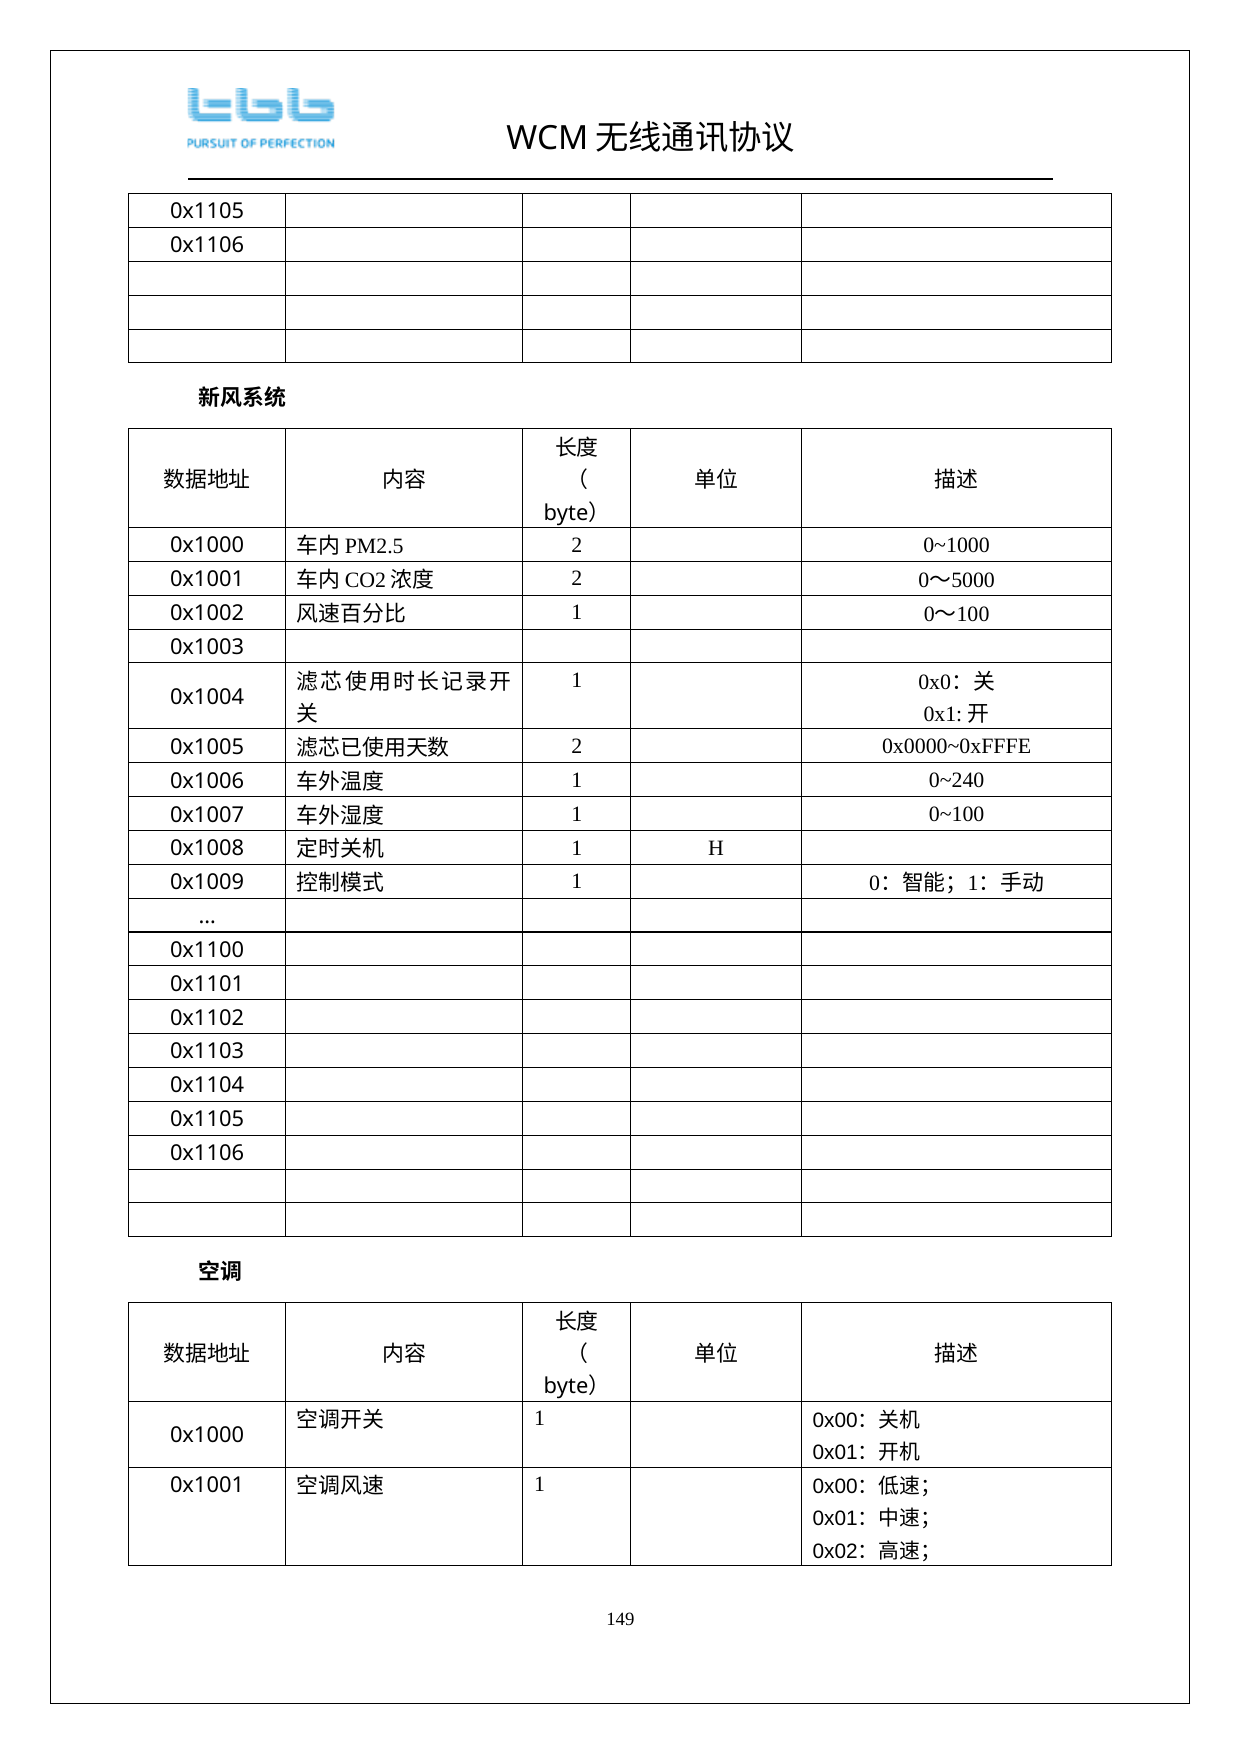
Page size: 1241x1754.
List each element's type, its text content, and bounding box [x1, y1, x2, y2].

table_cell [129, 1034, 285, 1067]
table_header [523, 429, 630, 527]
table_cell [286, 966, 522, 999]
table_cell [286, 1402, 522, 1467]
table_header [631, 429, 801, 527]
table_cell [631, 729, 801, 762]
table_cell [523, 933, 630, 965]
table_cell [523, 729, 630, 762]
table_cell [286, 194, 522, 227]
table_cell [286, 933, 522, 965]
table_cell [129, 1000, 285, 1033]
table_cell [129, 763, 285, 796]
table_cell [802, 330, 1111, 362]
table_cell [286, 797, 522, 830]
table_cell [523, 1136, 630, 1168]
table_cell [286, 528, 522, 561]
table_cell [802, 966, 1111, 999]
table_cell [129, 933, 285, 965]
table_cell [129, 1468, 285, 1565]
subtitle 新风系统 [187, 379, 1053, 412]
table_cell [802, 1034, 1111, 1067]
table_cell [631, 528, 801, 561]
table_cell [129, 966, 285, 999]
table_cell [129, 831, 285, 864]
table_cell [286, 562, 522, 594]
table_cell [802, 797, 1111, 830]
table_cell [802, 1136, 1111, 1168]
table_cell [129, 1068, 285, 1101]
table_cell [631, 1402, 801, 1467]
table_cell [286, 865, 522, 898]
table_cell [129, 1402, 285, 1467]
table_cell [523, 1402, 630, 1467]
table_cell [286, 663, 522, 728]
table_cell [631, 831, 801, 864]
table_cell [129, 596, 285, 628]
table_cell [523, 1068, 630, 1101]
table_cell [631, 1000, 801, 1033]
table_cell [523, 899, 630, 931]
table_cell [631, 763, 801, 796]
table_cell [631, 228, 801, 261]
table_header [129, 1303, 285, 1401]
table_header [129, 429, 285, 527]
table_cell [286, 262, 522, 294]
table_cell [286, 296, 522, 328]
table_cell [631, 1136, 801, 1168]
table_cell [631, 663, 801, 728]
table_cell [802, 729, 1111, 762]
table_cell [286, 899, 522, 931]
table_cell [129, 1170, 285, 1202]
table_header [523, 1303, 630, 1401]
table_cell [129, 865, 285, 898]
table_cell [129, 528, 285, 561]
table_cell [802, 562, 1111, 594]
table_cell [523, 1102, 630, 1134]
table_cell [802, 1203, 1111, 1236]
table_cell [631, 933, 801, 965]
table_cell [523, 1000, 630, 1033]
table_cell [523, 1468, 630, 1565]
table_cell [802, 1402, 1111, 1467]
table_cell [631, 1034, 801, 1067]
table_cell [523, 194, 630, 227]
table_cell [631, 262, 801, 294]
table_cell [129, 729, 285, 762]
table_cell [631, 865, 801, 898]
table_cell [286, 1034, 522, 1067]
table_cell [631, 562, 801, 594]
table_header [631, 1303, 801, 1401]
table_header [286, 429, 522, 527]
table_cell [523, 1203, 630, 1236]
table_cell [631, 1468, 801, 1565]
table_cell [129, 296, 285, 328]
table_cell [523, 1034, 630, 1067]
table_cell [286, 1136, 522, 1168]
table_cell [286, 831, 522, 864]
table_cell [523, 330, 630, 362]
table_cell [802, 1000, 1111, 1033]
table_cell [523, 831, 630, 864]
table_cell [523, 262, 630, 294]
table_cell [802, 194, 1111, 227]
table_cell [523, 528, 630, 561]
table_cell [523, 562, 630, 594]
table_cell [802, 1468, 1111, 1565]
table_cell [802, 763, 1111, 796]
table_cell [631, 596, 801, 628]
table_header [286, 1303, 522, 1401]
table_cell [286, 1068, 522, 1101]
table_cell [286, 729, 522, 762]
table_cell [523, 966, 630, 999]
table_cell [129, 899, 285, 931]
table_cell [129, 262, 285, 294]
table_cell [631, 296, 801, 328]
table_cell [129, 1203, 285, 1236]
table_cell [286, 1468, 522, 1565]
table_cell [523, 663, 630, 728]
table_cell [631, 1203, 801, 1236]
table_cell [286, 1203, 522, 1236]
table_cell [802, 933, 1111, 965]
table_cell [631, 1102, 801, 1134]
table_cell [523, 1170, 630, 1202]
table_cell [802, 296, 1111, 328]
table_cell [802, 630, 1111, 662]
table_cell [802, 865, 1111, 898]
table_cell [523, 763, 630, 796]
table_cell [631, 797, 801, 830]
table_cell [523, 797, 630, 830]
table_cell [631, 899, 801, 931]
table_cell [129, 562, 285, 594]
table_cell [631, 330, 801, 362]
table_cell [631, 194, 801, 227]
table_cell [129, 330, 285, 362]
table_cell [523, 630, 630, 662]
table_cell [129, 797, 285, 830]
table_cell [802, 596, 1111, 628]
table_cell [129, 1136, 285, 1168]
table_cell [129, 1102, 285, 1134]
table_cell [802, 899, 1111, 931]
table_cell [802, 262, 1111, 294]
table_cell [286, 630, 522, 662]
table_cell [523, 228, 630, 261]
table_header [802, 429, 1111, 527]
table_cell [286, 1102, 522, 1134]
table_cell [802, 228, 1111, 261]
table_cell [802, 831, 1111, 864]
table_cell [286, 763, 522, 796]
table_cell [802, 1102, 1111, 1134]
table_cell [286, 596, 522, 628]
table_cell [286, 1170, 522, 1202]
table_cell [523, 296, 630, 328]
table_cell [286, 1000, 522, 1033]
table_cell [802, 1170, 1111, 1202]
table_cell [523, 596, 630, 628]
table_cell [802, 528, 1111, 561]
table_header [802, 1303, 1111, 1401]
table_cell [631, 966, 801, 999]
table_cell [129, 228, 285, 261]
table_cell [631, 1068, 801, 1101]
picture [187, 88, 336, 150]
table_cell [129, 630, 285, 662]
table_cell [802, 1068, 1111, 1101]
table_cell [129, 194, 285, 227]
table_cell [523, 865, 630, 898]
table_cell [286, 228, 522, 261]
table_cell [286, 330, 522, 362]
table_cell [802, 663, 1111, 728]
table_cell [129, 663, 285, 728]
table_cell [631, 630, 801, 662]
subtitle 空调 [187, 1253, 1053, 1286]
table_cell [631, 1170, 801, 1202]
